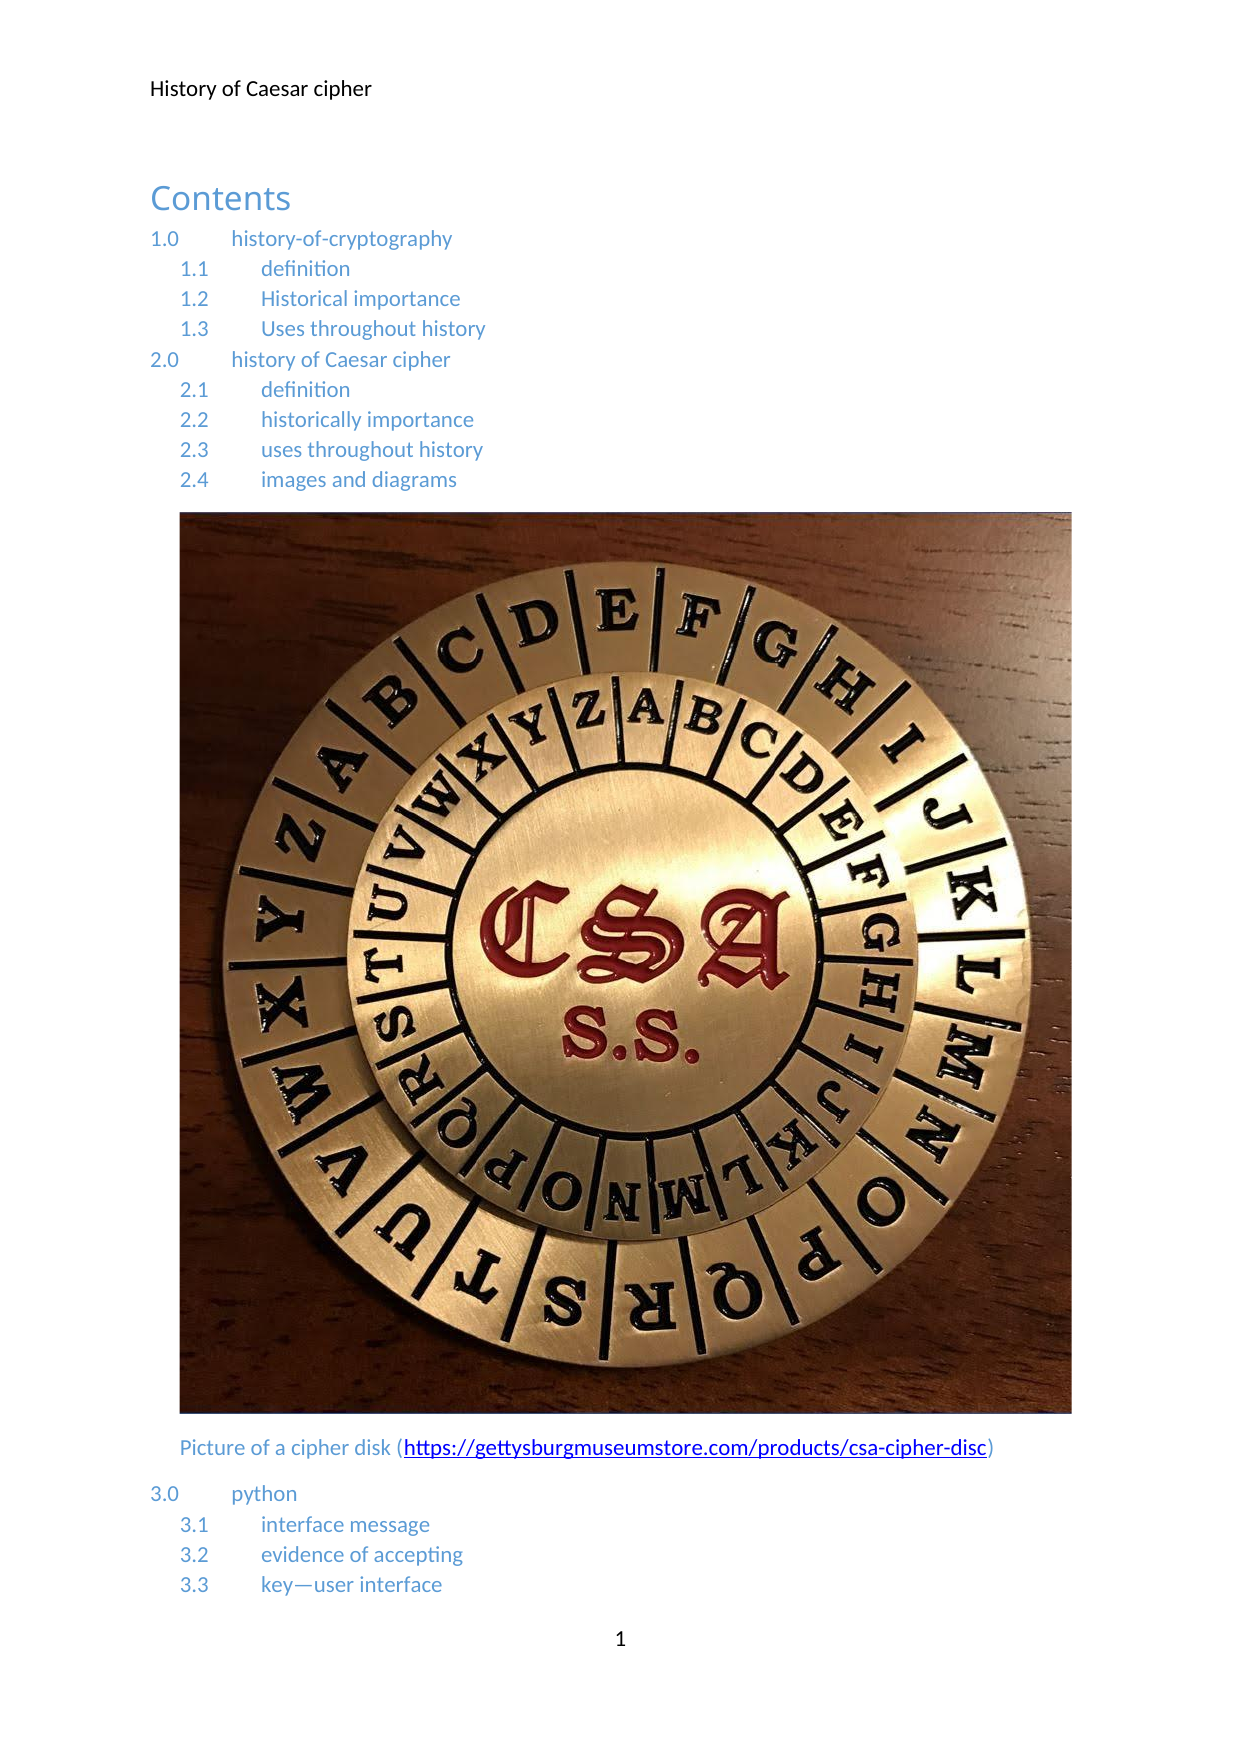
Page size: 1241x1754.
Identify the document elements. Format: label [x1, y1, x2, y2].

picture [179, 512, 1072, 1414]
